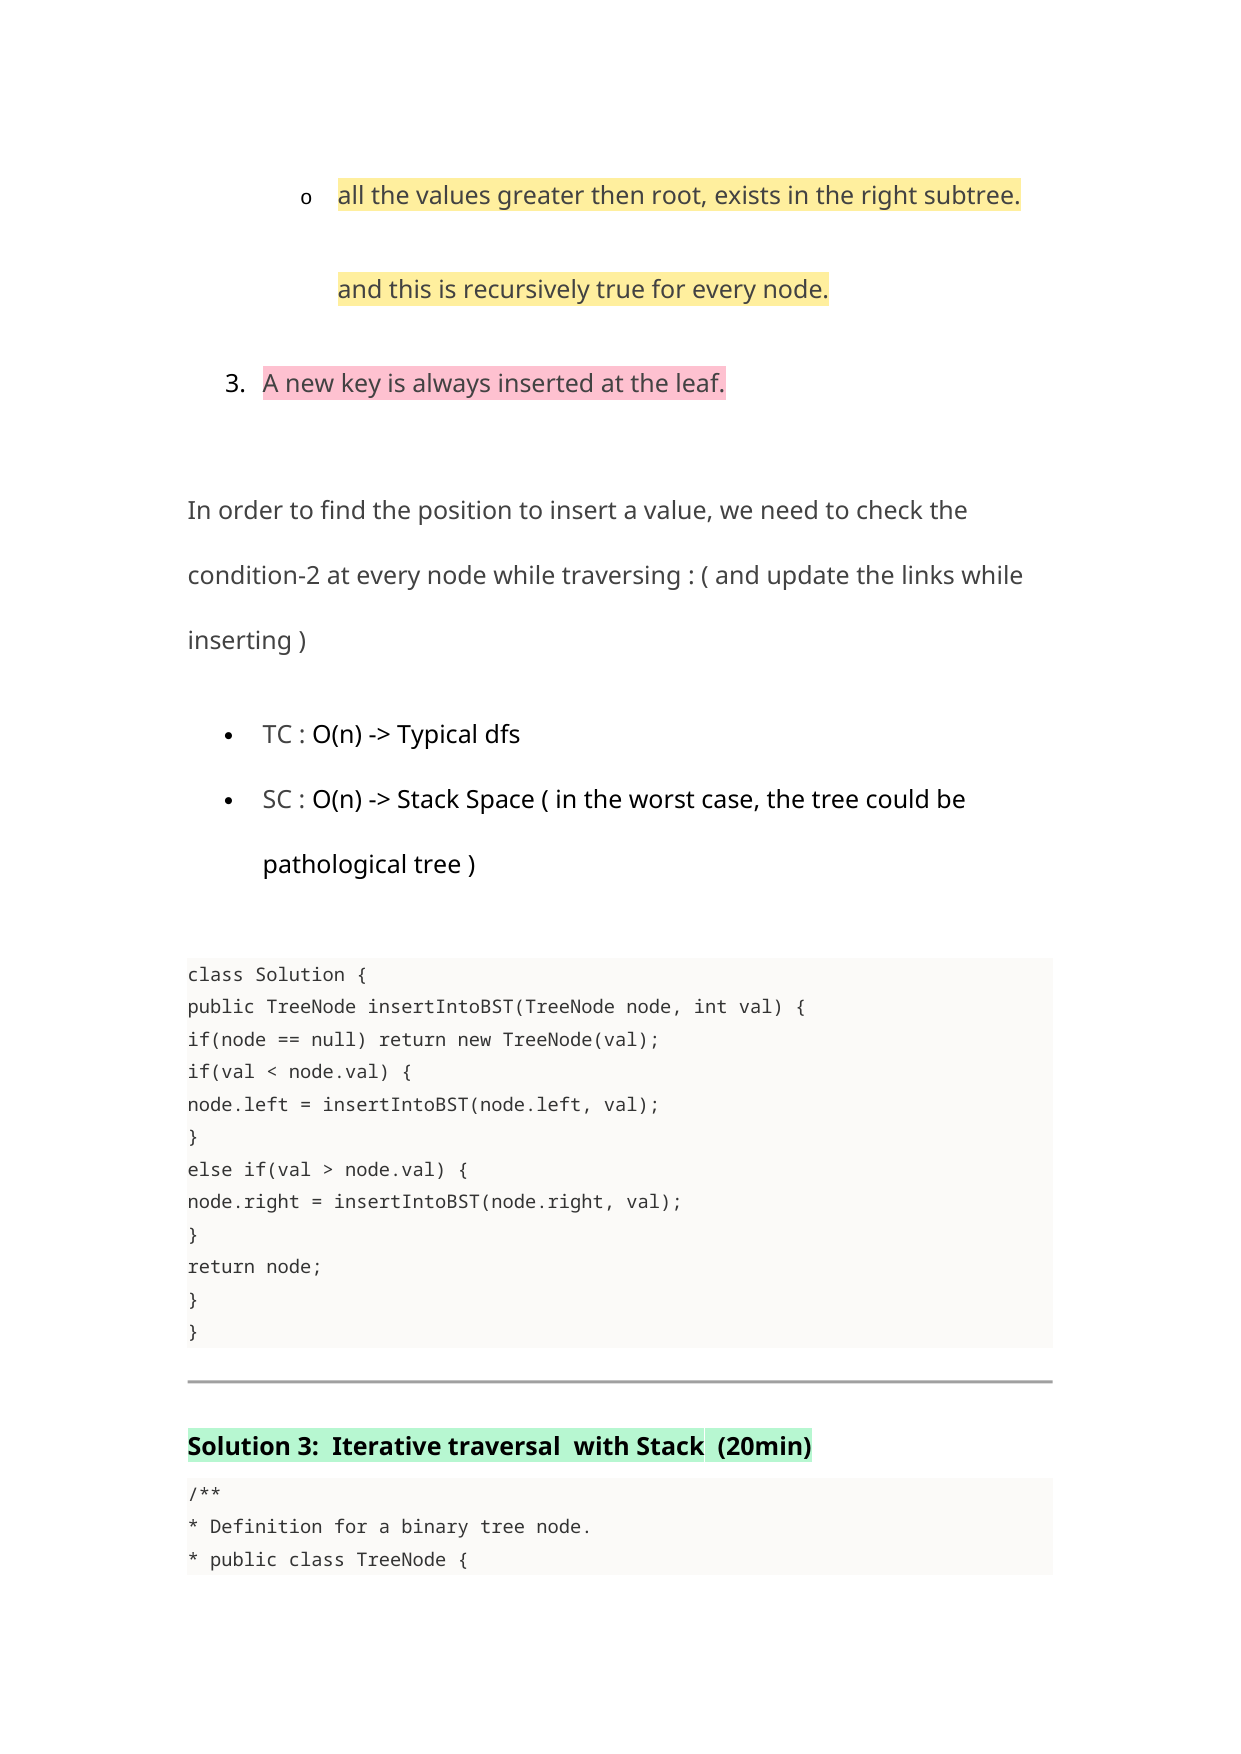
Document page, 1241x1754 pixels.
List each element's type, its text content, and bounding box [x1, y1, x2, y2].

text public TreeNode insertIntoBST(TreeNode node, int val) { [187, 990, 1053, 1023]
text } [187, 1283, 1053, 1315]
text } [187, 1315, 1053, 1348]
text Solution 3: Iterative traversal with Stack (20min) [187, 1413, 1053, 1478]
list SC : O(n) -> Stack Space ( in the worst case, the tree could be pathological tree ) [225, 766, 1053, 896]
text } [187, 1120, 1053, 1153]
text node.right = insertIntoBST(node.right, val); [187, 1185, 1053, 1218]
list TC : O(n) -> Typical dfs [225, 701, 1053, 766]
text return node; [187, 1250, 1053, 1283]
text else if(val > node.val) { [187, 1153, 1053, 1185]
text In order to find the position to insert a value, we need to check the condition-2 at every node while traversing : ( and update the links while inserting ) [187, 477, 1053, 672]
text * Definition for a binary tree node. [187, 1510, 1053, 1543]
text * public class TreeNode { [187, 1543, 1053, 1575]
list A new key is always inserted at the leaf. [225, 350, 1053, 415]
text and this is recursively true for every node. [337, 256, 1053, 321]
text node.left = insertIntoBST(node.left, val); [187, 1088, 1053, 1120]
text if(val < node.val) { [187, 1055, 1053, 1088]
text if(node == null) return new TreeNode(val); [187, 1023, 1053, 1055]
list all the values greater then root, exists in the right subtree. [300, 162, 1053, 227]
text /** [187, 1478, 1053, 1510]
text class Solution { [187, 958, 1053, 990]
text } [187, 1218, 1053, 1250]
